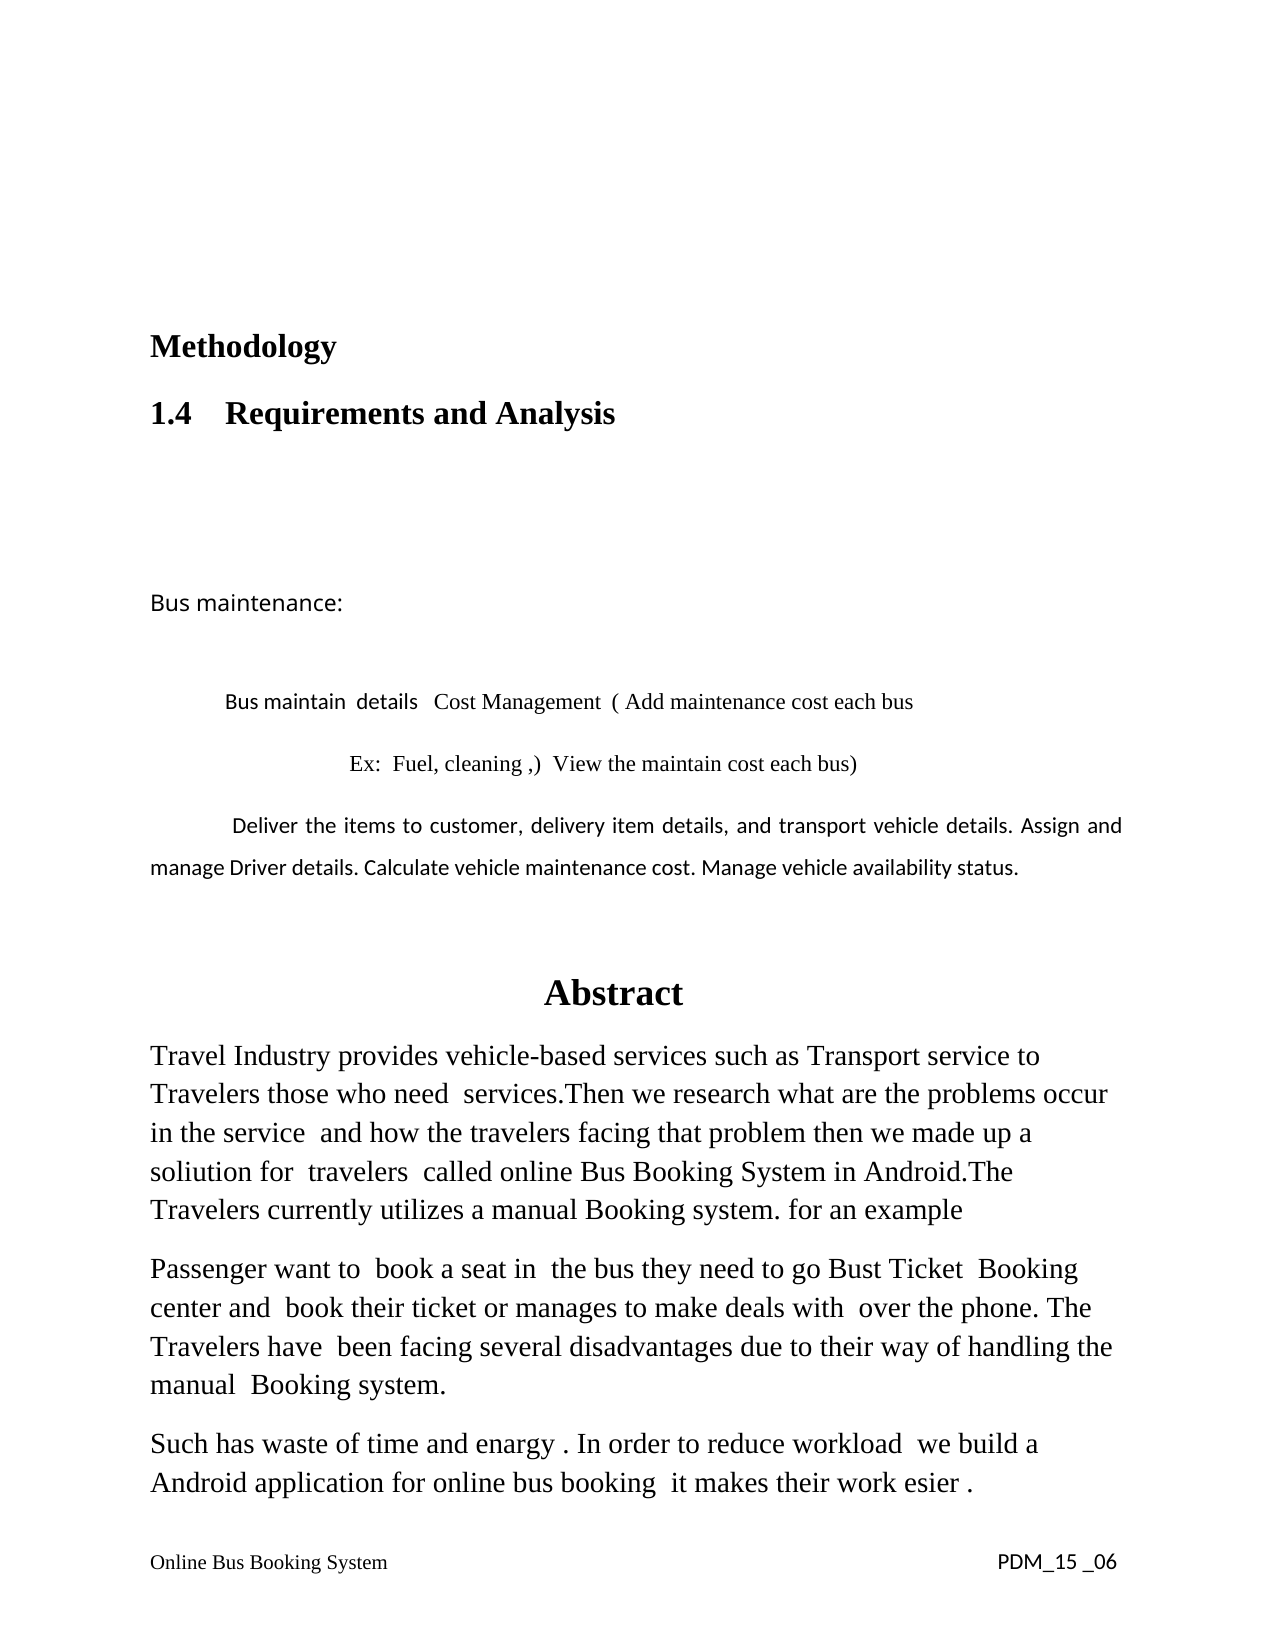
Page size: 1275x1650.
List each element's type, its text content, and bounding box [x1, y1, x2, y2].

text Bus maintain details Cost Management ( Add maintenance cost each bus [150, 687, 1125, 715]
text Bus maintenance: [150, 587, 1125, 618]
text Deliver the items to customer, delivery item details, and transport vehicle details. Assign and manage Driver details. Calculate vehicle maintenance cost. Manage vehicle availability status. [150, 811, 1125, 881]
text Such has waste of time and enargy . In order to reduce workload we build a Android application for online bus booking it makes their work esier . [150, 1427, 1125, 1499]
subtitle Methodology [150, 326, 1125, 364]
text Abstract [178, 970, 1125, 1013]
text Ex: Fuel, cleaning ,) View the maintain cost each bus) [150, 749, 1125, 776]
text Passenger want to book a seat in the bus they need to go Bust Ticket Booking center and book their ticket or manages to make deals with over the phone. The Travelers have been facing several disadvantages due to their way of handling the manual Booking system. [150, 1252, 1125, 1401]
text Travel Industry provides vehicle-based services such as Transport service to Travelers those who need services.Then we research what are the problems occur in the service and how the travelers facing that problem then we made up a soliution for travelers called online Bus Booking System in Android.The Travelers currently utilizes a manual Booking system. for an example [150, 1038, 1125, 1226]
subtitle Requirements and Analysis [150, 393, 1125, 432]
